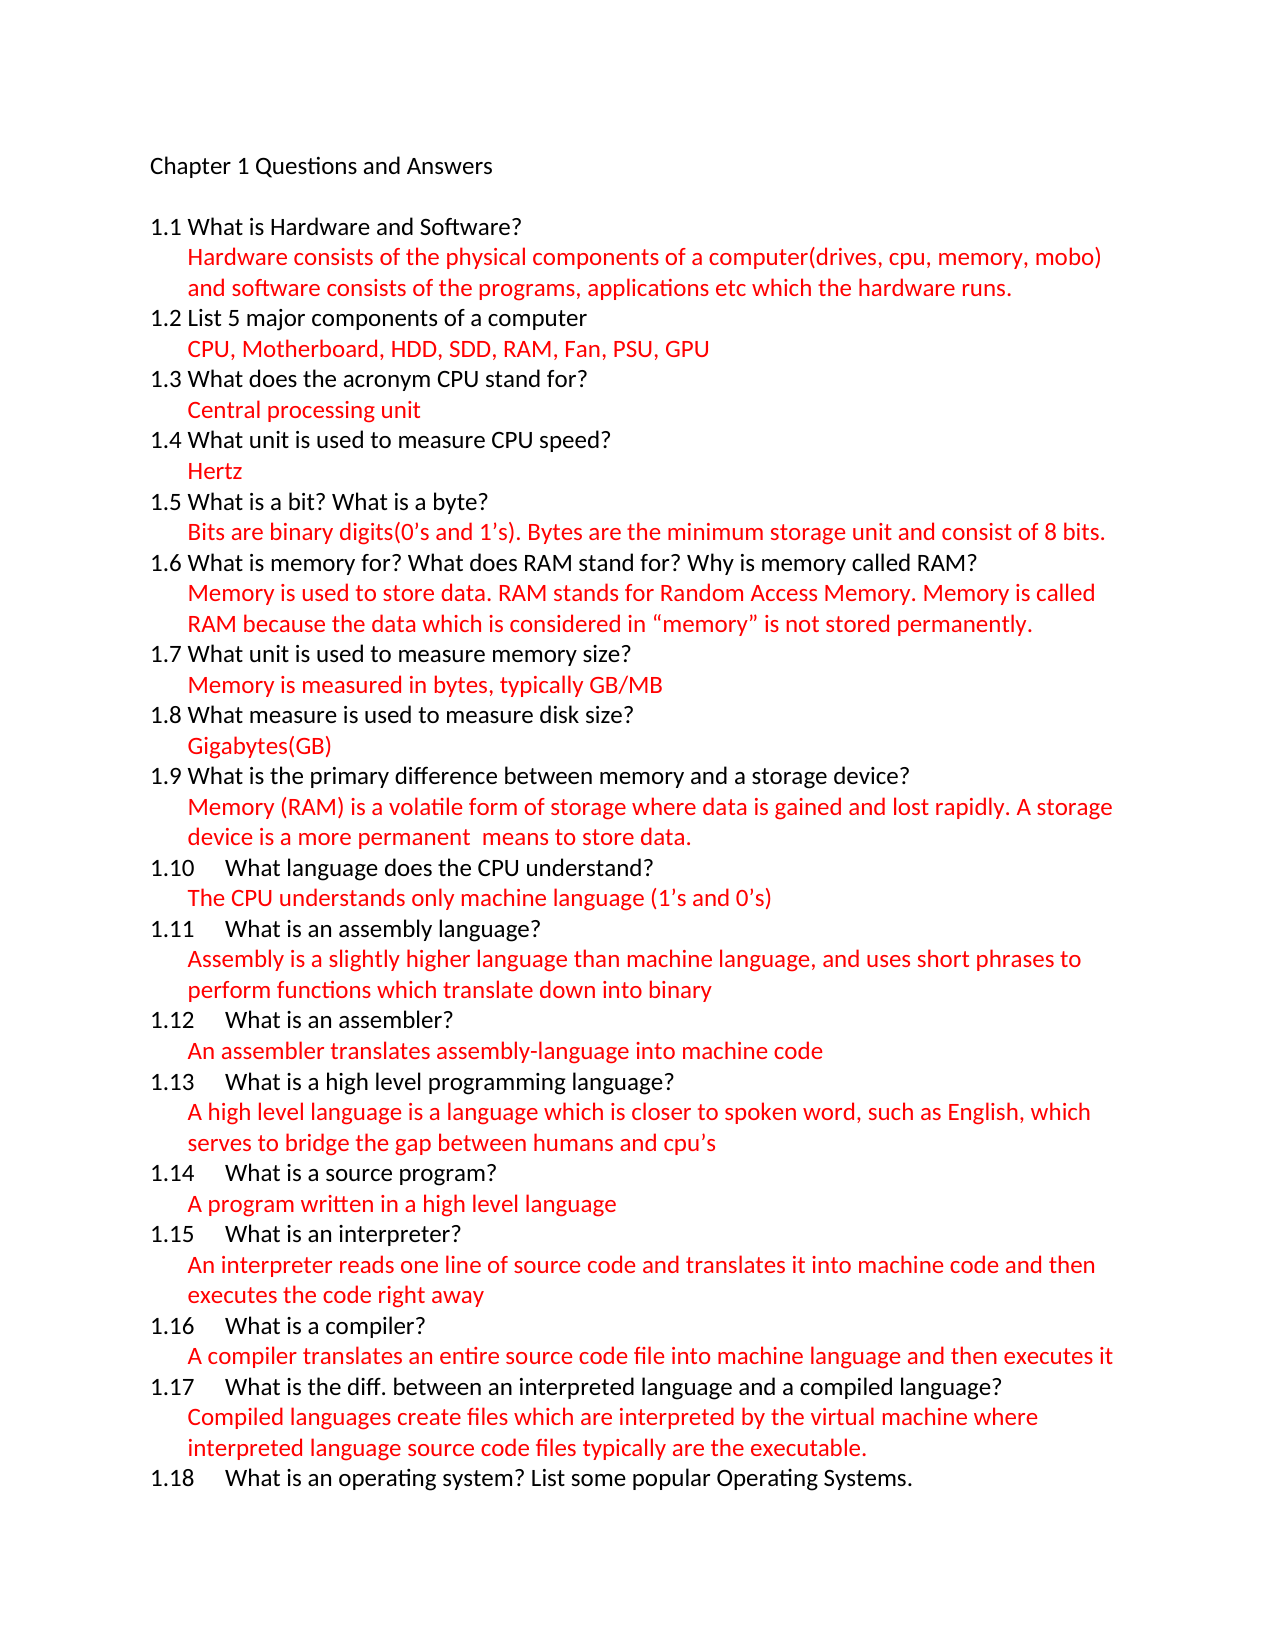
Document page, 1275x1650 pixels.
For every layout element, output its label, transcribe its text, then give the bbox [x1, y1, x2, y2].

list Compiled languages create files which are interpreted by the virtual machine where interpreted language source code files typically are the executable. [187, 1401, 1125, 1462]
list What is the primary difference between memory and a storage device? [150, 760, 1125, 791]
list What unit is used to measure memory size? [150, 638, 1125, 669]
list The CPU understands only machine language (1’s and 0’s) [187, 882, 1125, 913]
list Hardware consists of the physical components of a computer(drives, cpu, memory, mobo) and software consists of the programs, applications etc which the hardware runs. [187, 242, 1125, 303]
list What is a compiler? [150, 1310, 1125, 1340]
list Assembly is a slightly higher language than machine language, and uses short phrases to perform functions which translate down into binary [187, 943, 1125, 1004]
list Bits are binary digits(0’s and 1’s). Bytes are the minimum storage unit and consist of 8 bits. [187, 516, 1125, 547]
list What is an assembler? [150, 1004, 1125, 1035]
list Gigabytes(GB) [187, 730, 1125, 760]
list A compiler translates an entire source code file into machine language and then executes it [187, 1340, 1125, 1371]
list What is Hardware and Software? [150, 211, 1125, 242]
list An assembler translates assembly-language into machine code [187, 1035, 1125, 1066]
list What is a source program? [150, 1157, 1125, 1188]
list List 5 major components of a computer [150, 303, 1125, 333]
list What is an interpreter? [150, 1218, 1125, 1249]
list What language does the CPU understand? [150, 852, 1125, 882]
list What is the diff. between an interpreted language and a compiled language? [150, 1371, 1125, 1401]
list Memory (RAM) is a volatile form of storage where data is gained and lost rapidly. A storage device is a more permanent means to store data. [187, 791, 1125, 852]
list What is a high level programming language? [150, 1066, 1125, 1096]
list Memory is used to store data. RAM stands for Random Access Memory. Memory is called RAM because the data which is considered in “memory” is not stored permanently. [187, 577, 1125, 638]
list A program written in a high level language [187, 1188, 1125, 1218]
list Central processing unit [187, 394, 1125, 425]
text CPU, Motherboard, HDD, SDD, RAM, Fan, PSU, GPU [187, 333, 1125, 364]
list Hertz [187, 455, 1125, 486]
list Memory is measured in bytes, typically GB/MB [187, 669, 1125, 699]
list What does the acronym CPU stand for? [150, 364, 1125, 394]
list What is memory for? What does RAM stand for? Why is memory called RAM? [150, 547, 1125, 577]
list What is an assembly language? [150, 913, 1125, 943]
list What is a bit? What is a byte? [150, 486, 1125, 516]
text Chapter 1 Questions and Answers [150, 150, 1125, 181]
list A high level language is a language which is closer to spoken word, such as English, which serves to bridge the gap between humans and cpu’s [187, 1096, 1125, 1157]
list What is an operating system? List some popular Operating Systems. [150, 1462, 1125, 1493]
list An interpreter reads one line of source code and translates it into machine code and then executes the code right away [187, 1249, 1125, 1310]
list What measure is used to measure disk size? [150, 699, 1125, 730]
list What unit is used to measure CPU speed? [150, 425, 1125, 455]
